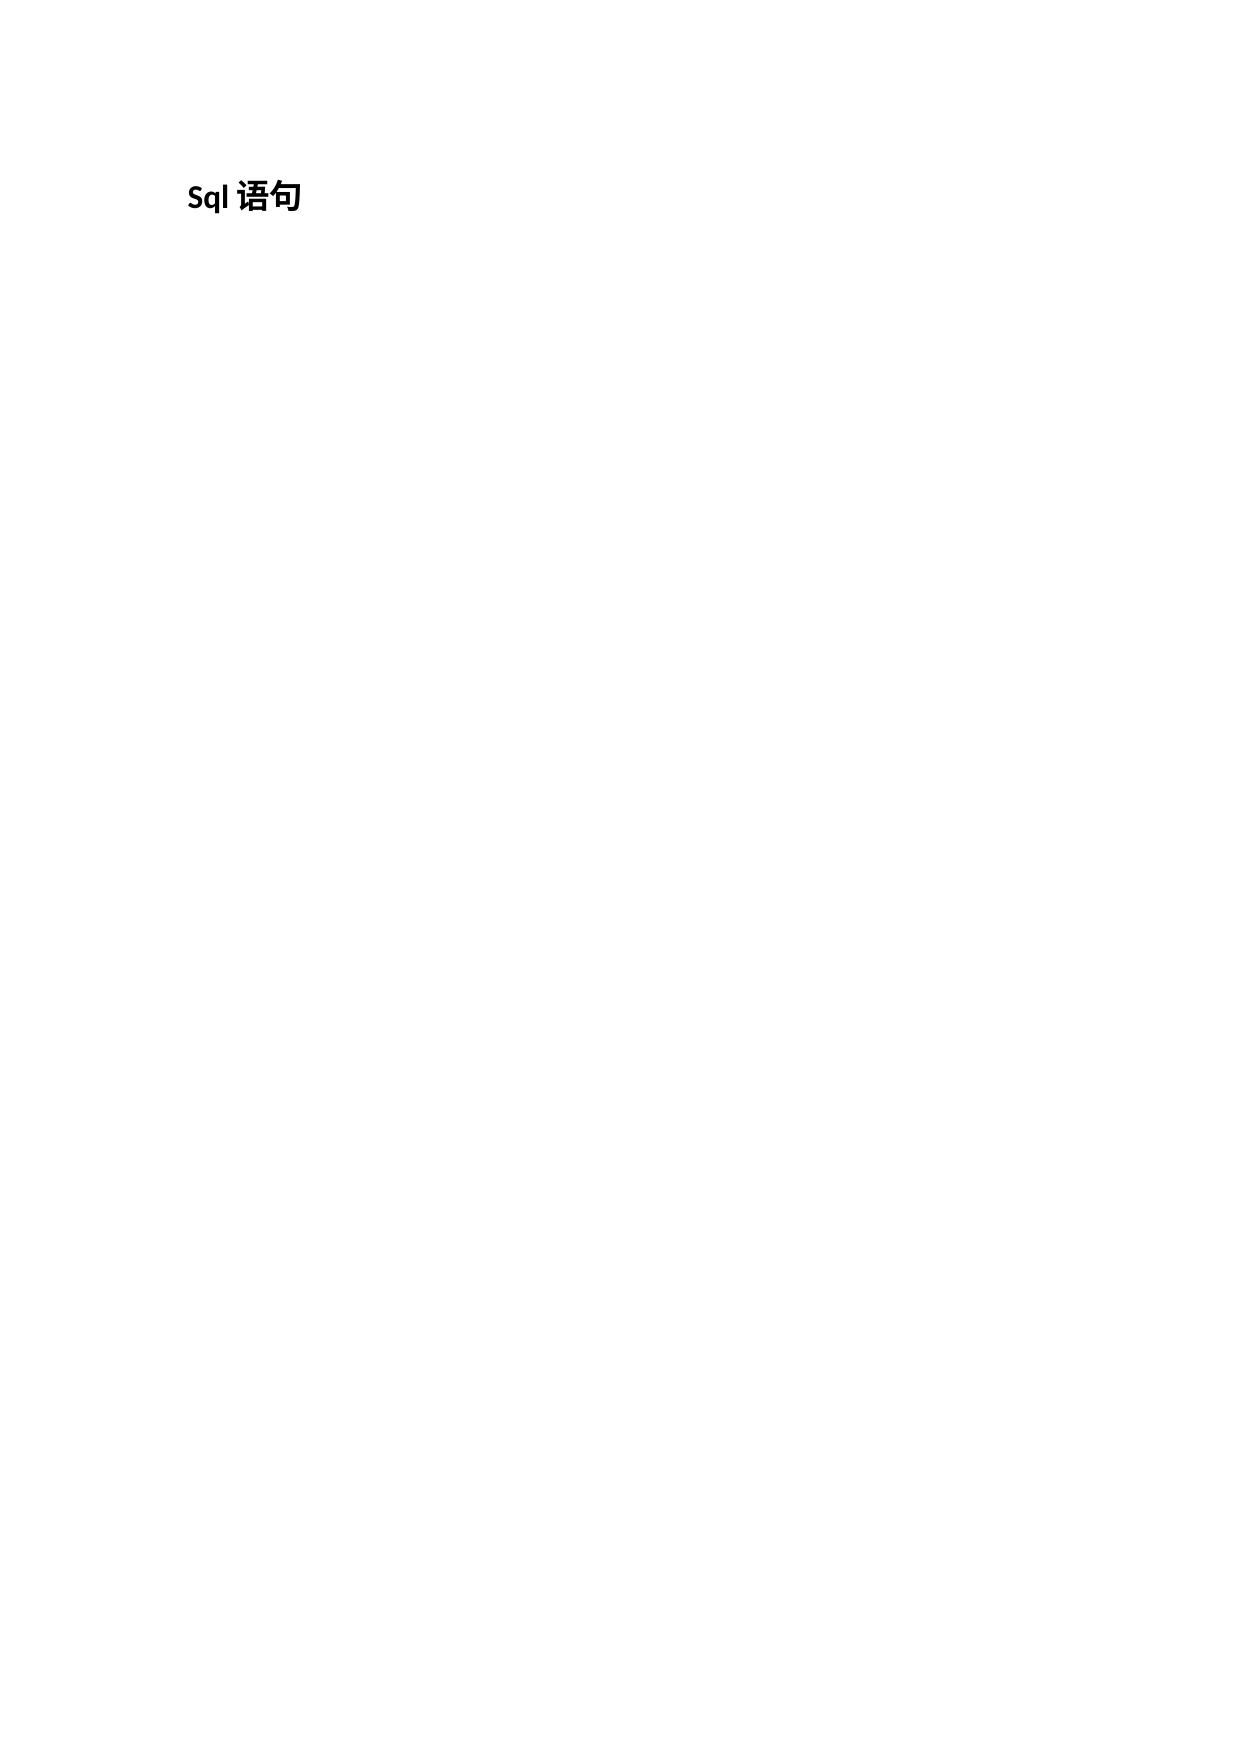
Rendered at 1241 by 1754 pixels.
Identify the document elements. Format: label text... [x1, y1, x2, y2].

subtitle Sql语句 [187, 162, 1053, 227]
